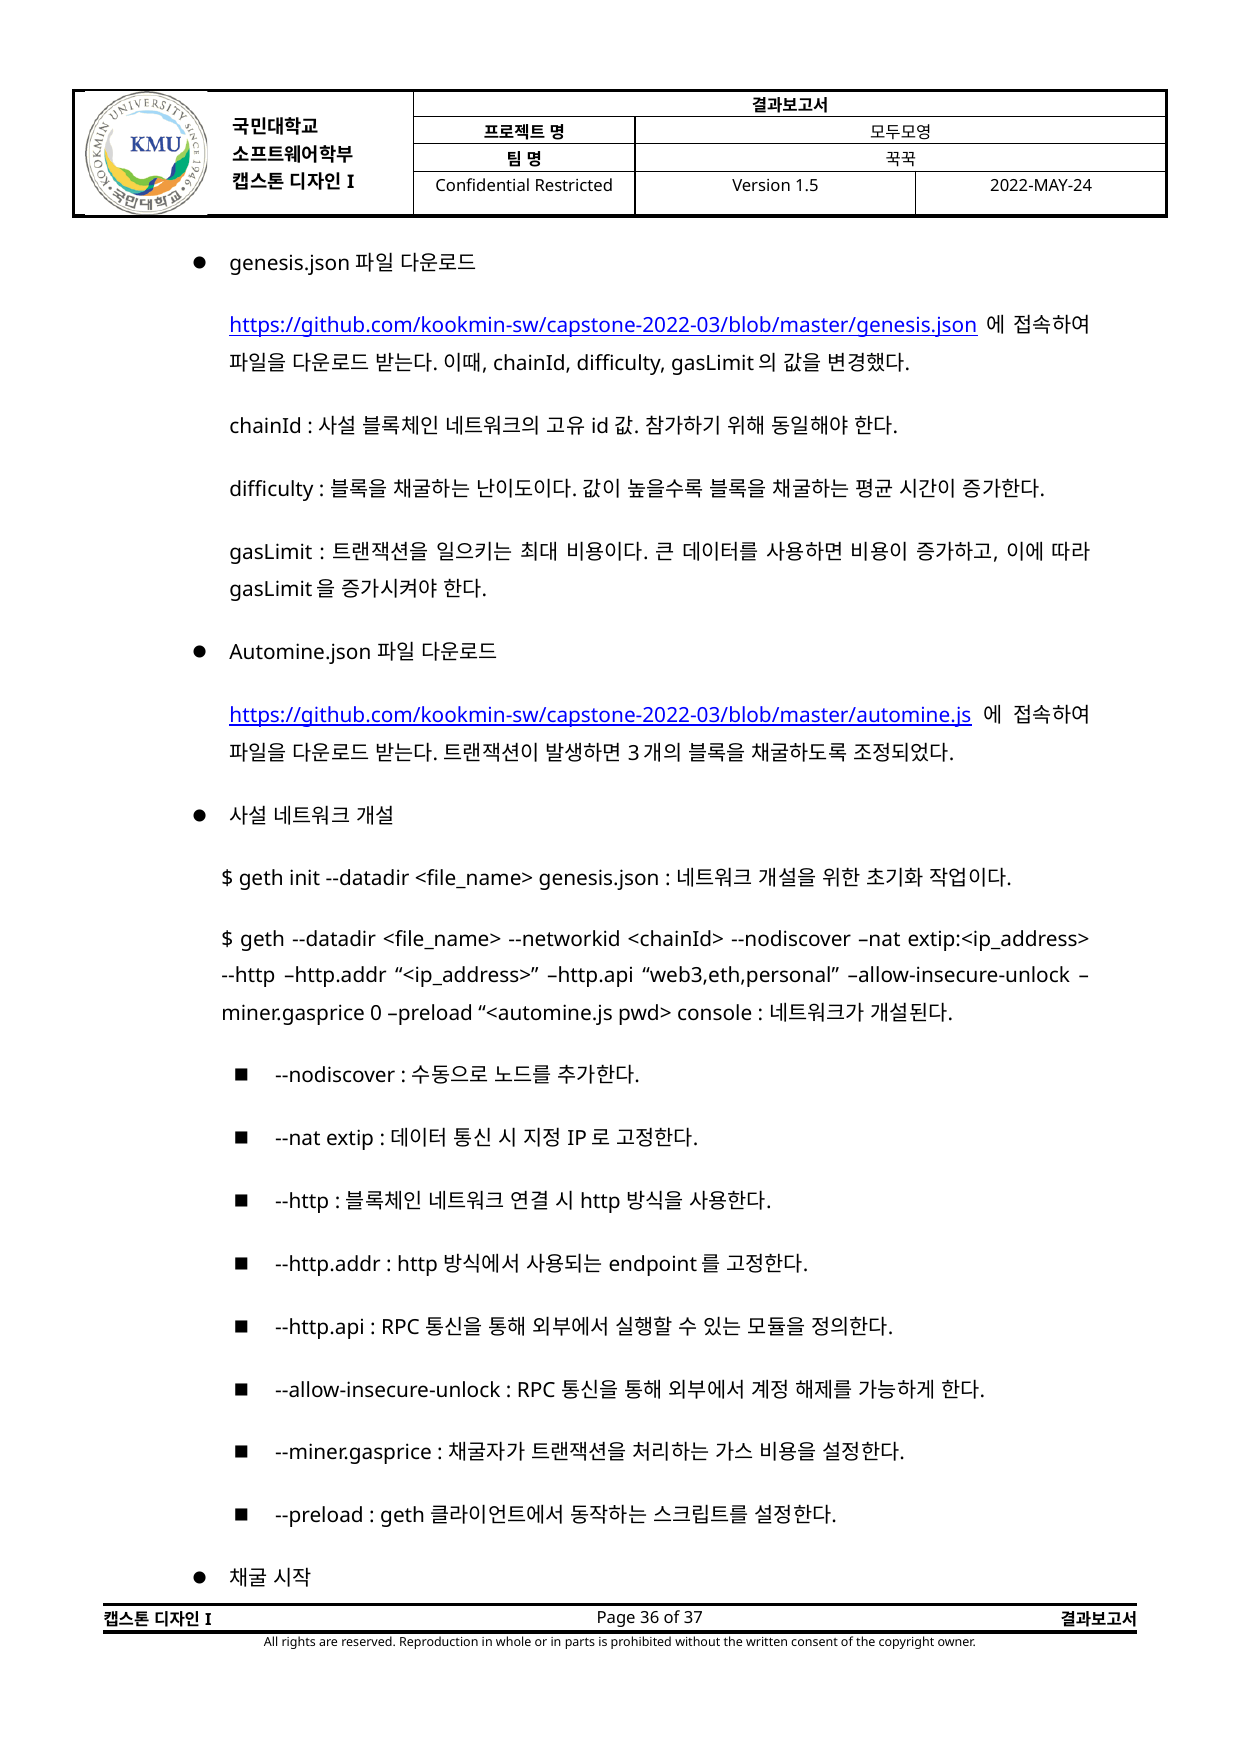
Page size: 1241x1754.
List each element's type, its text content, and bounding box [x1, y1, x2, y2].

list --nodiscover : 수동으로 노드를 추가한다. [233, 1059, 1090, 1089]
text $ geth --datadir <file_name> --networkid <chainId> --nodiscover –nat extip:<ip_address> --http –http.addr “<ip_address>” –http.api “web3,eth,personal” –allow-insecure-unlock –miner.gasprice 0 –preload “<automine.js pwd> console : 네트워크가 개설된다. [221, 924, 1090, 1026]
list Automine.json 파일 다운로드 [192, 636, 1090, 666]
list --http.addr : http 방식에서 사용되는 endpoint를 고정한다. [233, 1247, 1090, 1277]
list --http.api : RPC 통신을 통해 외부에서 실행할 수 있는 모듈을 정의한다. [233, 1310, 1090, 1340]
text chainId : 사설 블록체인 네트워크의 고유 id 값. 참가하기 위해 동일해야 한다. [229, 409, 1090, 439]
list --preload : geth 클라이언트에서 동작하는 스크립트를 설정한다. [233, 1498, 1090, 1529]
picture [85, 91, 208, 215]
list --http : 블록체인 네트워크 연결 시 http 방식을 사용한다. [233, 1184, 1090, 1215]
list --nat extip : 데이터 통신 시 지정 IP로 고정한다. [233, 1122, 1090, 1152]
text https://github.com/kookmin-sw/capstone-2022-03/blob/master/genesis.json 에 접속하여 파일을 다운로드 받는다. 이때, chainId, difficulty, gasLimit의 값을 변경했다. [229, 309, 1090, 377]
list --miner.gasprice : 채굴자가 트랜잭션을 처리하는 가스 비용을 설정한다. [233, 1436, 1090, 1466]
list --allow-insecure-unlock : RPC 통신을 통해 외부에서 계정 해제를 가능하게 한다. [233, 1373, 1090, 1403]
text https://github.com/kookmin-sw/capstone-2022-03/blob/master/automine.js 에 접속하여 파일을 다운로드 받는다. 트랜잭션이 발생하면 3개의 블록을 채굴하도록 조정되었다. [229, 698, 1090, 766]
list genesis.json 파일 다운로드 [192, 246, 1090, 276]
list 채굴 시작 [192, 1561, 1090, 1591]
text $ geth init --datadir <file_name> genesis.json : 네트워크 개설을 위한 초기화 작업이다. [221, 862, 1090, 892]
text difficulty : 블록을 채굴하는 난이도이다. 값이 높을수록 블록을 채굴하는 평균 시간이 증가한다. [229, 472, 1090, 502]
list 사설 네트워크 개설 [192, 799, 1090, 829]
text gasLimit : 트랜잭션을 일으키는 최대 비용이다. 큰 데이터를 사용하면 비용이 증가하고, 이에 따라 gasLimit을 증가시켜야 한다. [229, 535, 1090, 603]
